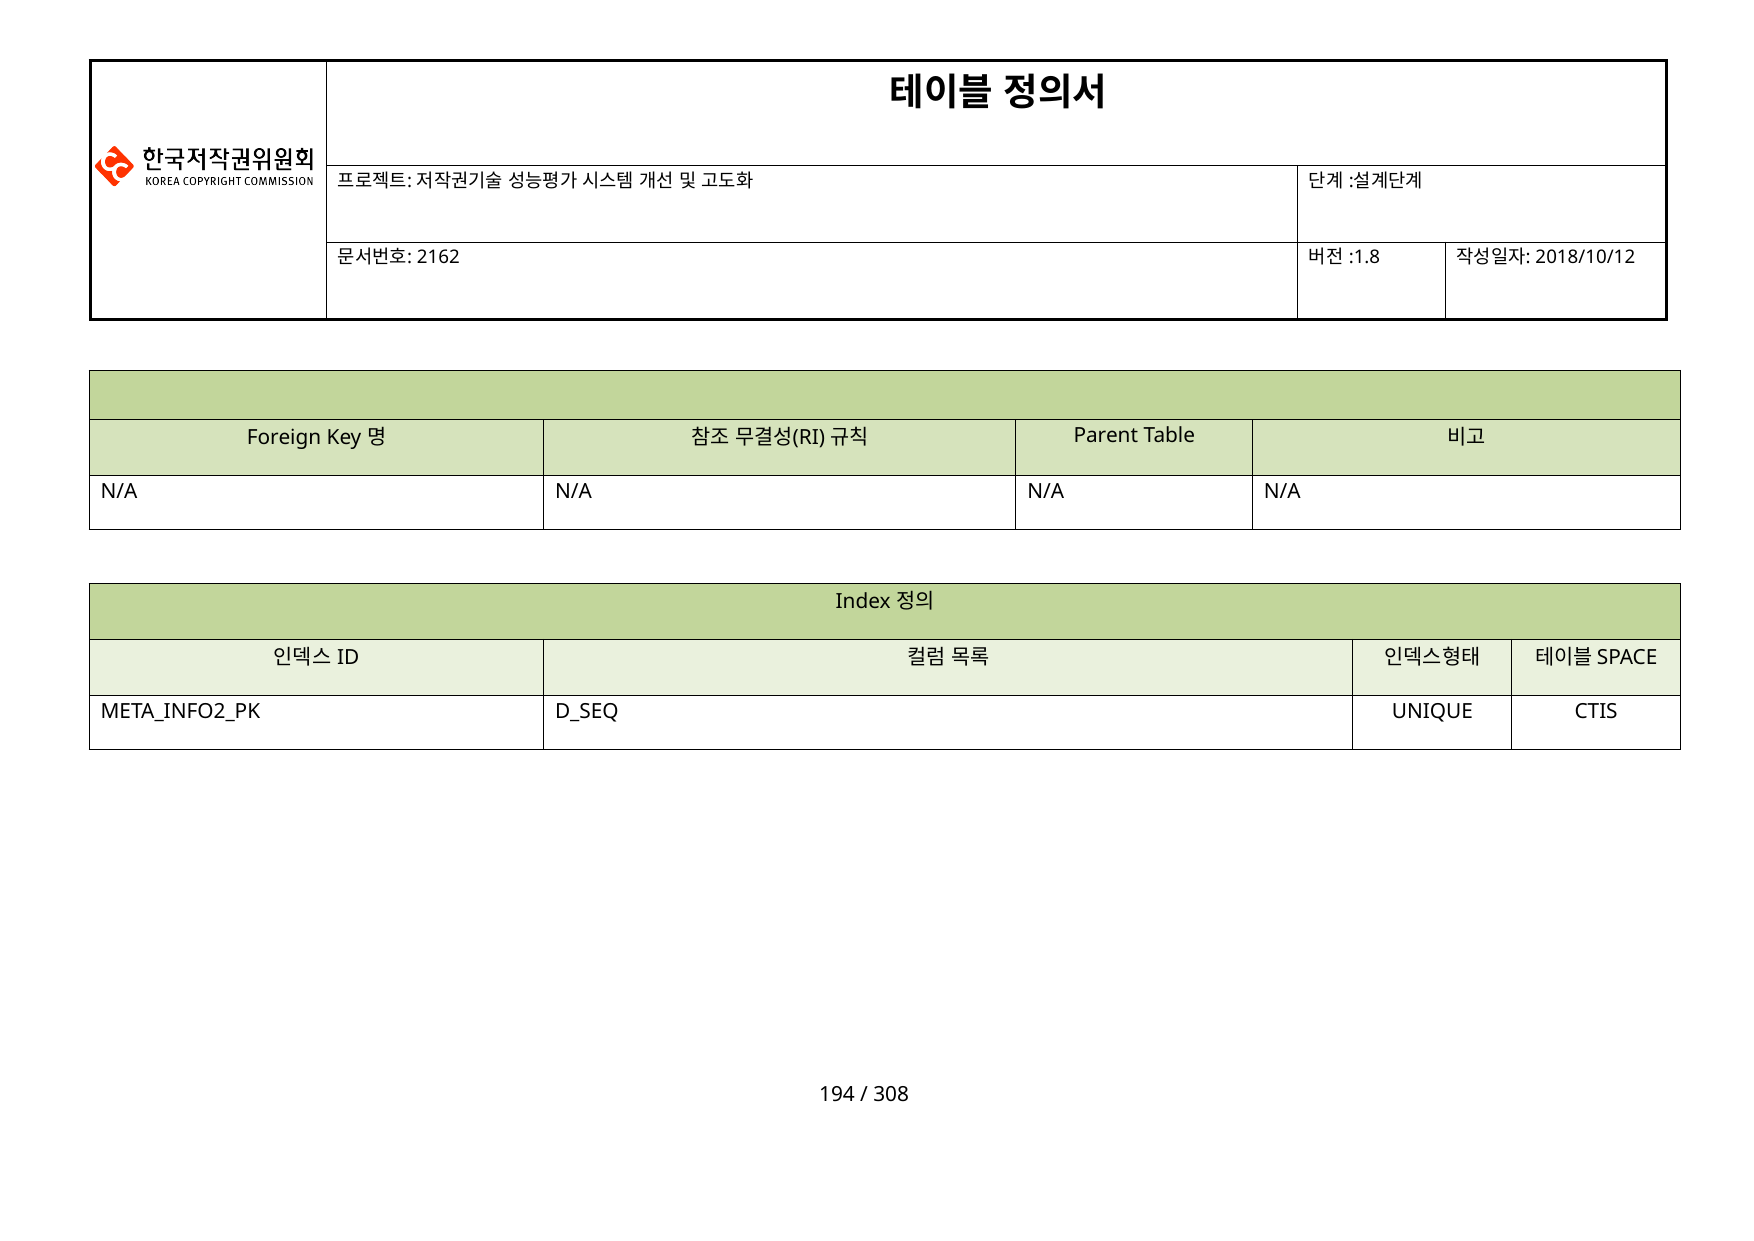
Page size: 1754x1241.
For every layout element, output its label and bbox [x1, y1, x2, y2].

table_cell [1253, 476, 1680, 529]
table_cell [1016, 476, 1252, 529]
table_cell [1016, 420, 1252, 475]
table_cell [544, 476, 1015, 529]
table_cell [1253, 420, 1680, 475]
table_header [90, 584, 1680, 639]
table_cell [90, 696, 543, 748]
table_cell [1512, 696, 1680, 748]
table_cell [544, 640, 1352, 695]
picture [90, 140, 317, 191]
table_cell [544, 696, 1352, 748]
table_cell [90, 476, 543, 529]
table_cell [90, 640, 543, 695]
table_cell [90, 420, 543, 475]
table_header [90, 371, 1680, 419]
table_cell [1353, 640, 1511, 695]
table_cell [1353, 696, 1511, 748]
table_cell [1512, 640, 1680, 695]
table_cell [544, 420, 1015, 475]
